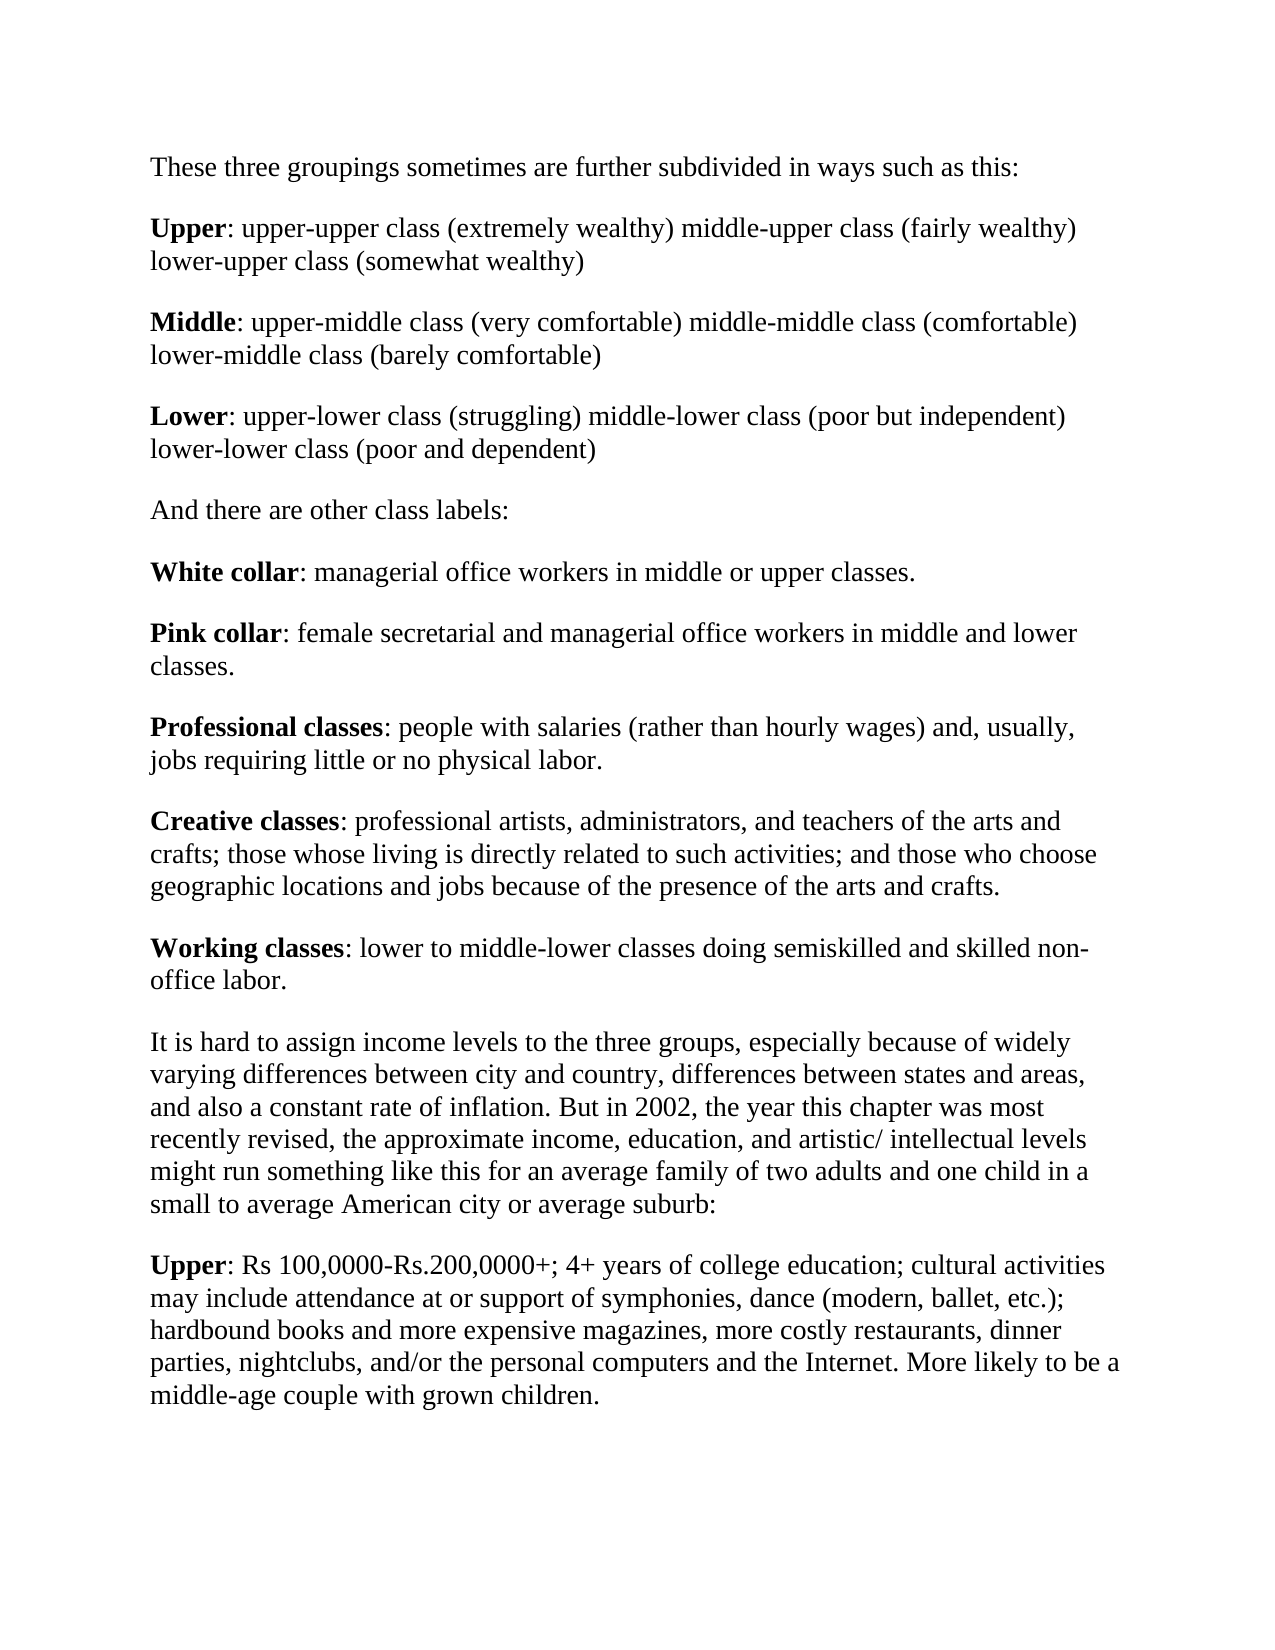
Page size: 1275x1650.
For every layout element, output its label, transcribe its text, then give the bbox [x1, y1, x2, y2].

text White collar: managerial office workers in middle or upper classes. [150, 555, 1125, 587]
text It is hard to assign income levels to the three groups, especially because of widely varying differences between city and country, differences between states and areas, and also a constant rate of inflation. But in 2002, the year this chapter was most recently revised, the approximate income, education, and artistic/ intellectual levels might run something like this for an average family of two adults and one child in a small to average American city or average suburb: [150, 1025, 1125, 1219]
text Upper: Rs 100,0000-Rs.200,0000+; 4+ years of college education; cultural activities may include attendance at or support of symphonies, dance (modern, ballet, etc.); hardbound books and more expensive magazines, more costly restaurants, dinner parties, nightclubs, and/or the personal computers and the Internet. More likely to be a middle-age couple with grown children. [150, 1248, 1125, 1410]
text Upper: upper-upper class (extremely wealthy) middle-upper class (fairly wealthy) lower-upper class (somewhat wealthy) [150, 212, 1125, 276]
text Professional classes: people with salaries (rather than hourly wages) and, usually, jobs requiring little or no physical labor. [150, 711, 1125, 775]
text Working classes: lower to middle-lower classes doing semiskilled and skilled non-office labor. [150, 931, 1125, 996]
text Creative classes: professional artists, administrators, and teachers of the arts and crafts; those whose living is directly related to such activities; and those who choose geographic locations and jobs because of the presence of the arts and crafts. [150, 804, 1125, 902]
text Lower: upper-lower class (struggling) middle-lower class (poor but independent) lower-lower class (poor and dependent) [150, 399, 1125, 464]
text And there are other class labels: [150, 493, 1125, 526]
text Middle: upper-middle class (very comfortable) middle-middle class (comfortable) lower-middle class (barely comfortable) [150, 306, 1125, 370]
text Pink collar: female secretarial and managerial office workers in middle and lower classes. [150, 617, 1125, 681]
text These three groupings sometimes are further subdivided in ways such as this: [150, 150, 1125, 182]
